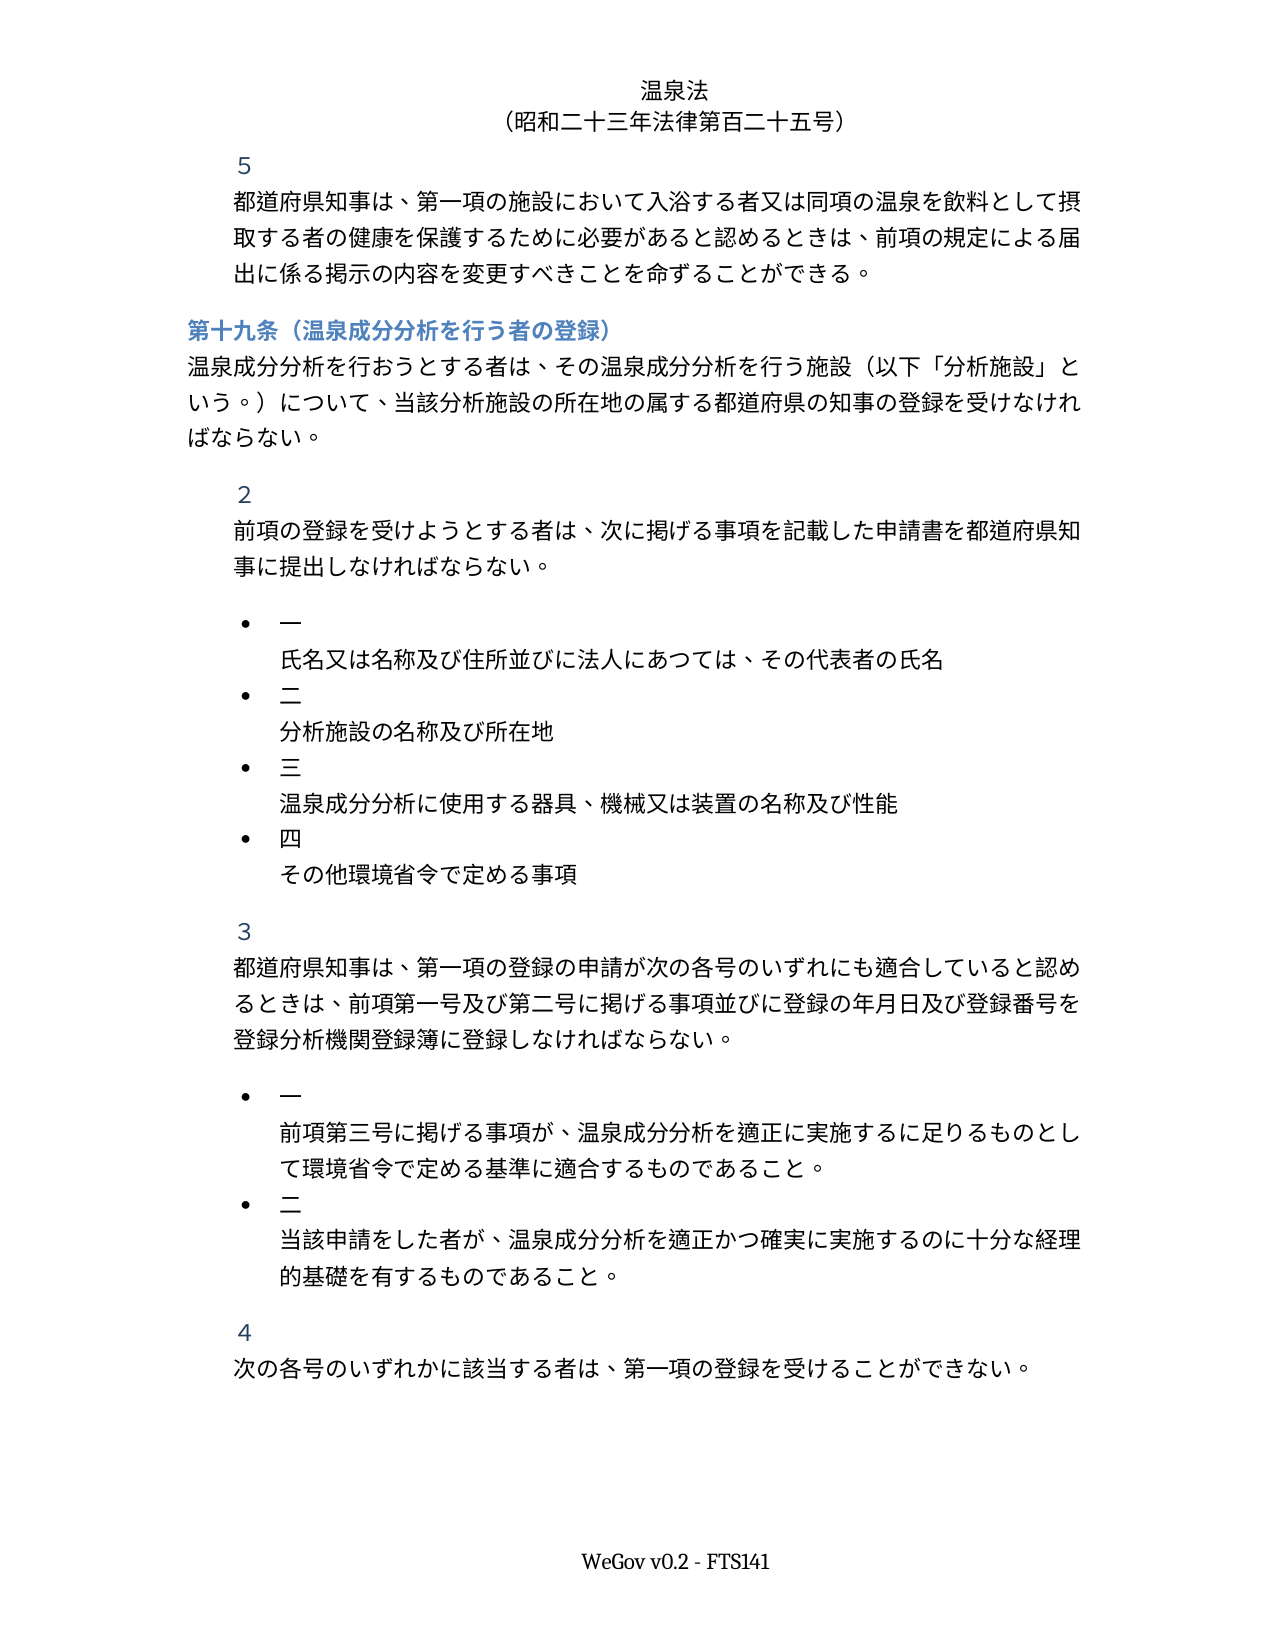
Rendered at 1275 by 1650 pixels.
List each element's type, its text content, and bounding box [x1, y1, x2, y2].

list 一 氏名又は名称及び住所並びに法人にあつては、その代表者の氏名 [242, 608, 1087, 675]
text 都道府県知事は、第一項の登録の申請が次の各号のいずれにも適合していると認めるときは、前項第一号及び第二号に掲げる事項並びに登録の年月日及び登録番号を登録分析機関登録簿に登録しなければならない。 [233, 952, 1087, 1055]
subtitle ４ [233, 1317, 1087, 1348]
subtitle ５ [233, 150, 1087, 181]
text 都道府県知事は、第一項の施設において入浴する者又は同項の温泉を飲料として摂取する者の健康を保護するために必要があると認めるときは、前項の規定による届出に係る掲示の内容を変更すべきことを命ずることができる。 [233, 186, 1087, 289]
list 三 温泉成分分析に使用する器具、機械又は装置の名称及び性能 [242, 752, 1087, 819]
text 次の各号のいずれかに該当する者は、第一項の登録を受けることができない。 [233, 1353, 1087, 1384]
text 前項の登録を受けようとする者は、次に掲げる事項を記載した申請書を都道府県知事に提出しなければならない。 [233, 515, 1087, 582]
subtitle ３ [233, 916, 1087, 947]
subtitle ２ [233, 479, 1087, 510]
subtitle 第十九条（温泉成分分析を行う者の登録） [187, 314, 1087, 346]
list 二 分析施設の名称及び所在地 [242, 680, 1087, 747]
list 一 前項第三号に掲げる事項が、温泉成分分析を適正に実施するに足りるものとして環境省令で定める基準に適合するものであること。 [242, 1081, 1087, 1184]
text 温泉成分分析を行おうとする者は、その温泉成分分析を行う施設（以下「分析施設」という。）について、当該分析施設の所在地の属する都道府県の知事の登録を受けなければならない。 [187, 351, 1087, 454]
list 二 当該申請をした者が、温泉成分分析を適正かつ確実に実施するのに十分な経理的基礎を有するものであること。 [242, 1188, 1087, 1292]
list 四 その他環境省令で定める事項 [242, 823, 1087, 891]
